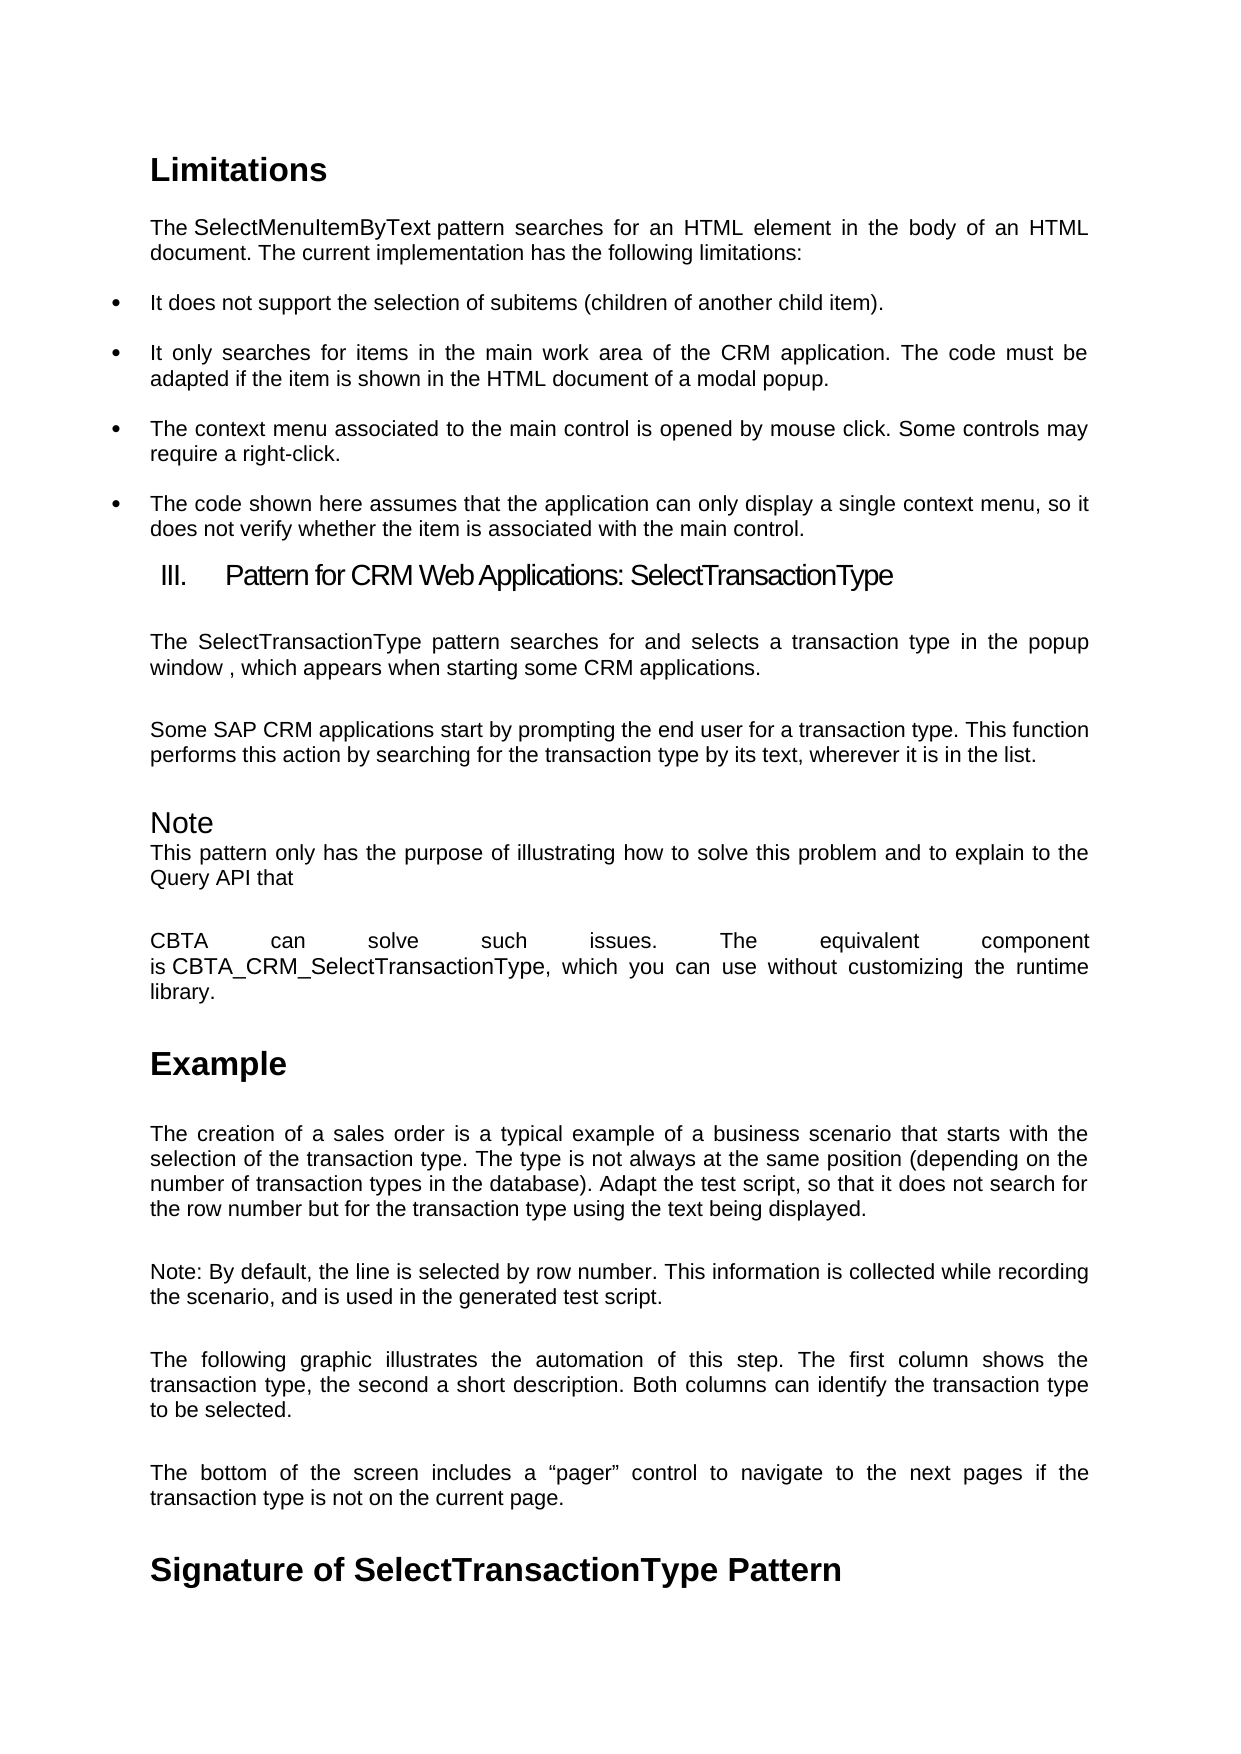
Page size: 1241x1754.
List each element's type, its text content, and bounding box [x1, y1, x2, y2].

text Example [150, 1044, 1090, 1083]
list It only searches for items in the main work area of the CRM application. The code must be adapted if the item is shown in the HTML document of a modal popup. [112, 340, 1090, 391]
text The creation of a sales order is a typical example of a business scenario that starts with the selection of the transaction type. The type is not always at the same position (depending on the number of transaction types in the database). Adapt the test script, so that it does not search for the row number but for the transaction type using the text being displayed. [150, 1120, 1090, 1221]
text Limitations [150, 150, 1090, 188]
text Signature of SelectTransactionType Pattern [150, 1550, 1090, 1589]
text Some SAP CRM applications start by prompting the end user for a transaction type. This function performs this action by searching for the transaction type by its text, wherever it is in the list. [150, 717, 1090, 767]
text Note: By default, the line is selected by row number. This information is collected while recording the scenario, and is used in the generated test script. [150, 1259, 1090, 1309]
text CBTA can solve such issues. The equivalent component is CBTA_CRM_SelectTransactionType, which you can use without customizing the runtime library. [150, 928, 1090, 1004]
list The code shown here assumes that the application can only display a single context menu, so it does not verify whether the item is associated with the main control. [112, 491, 1090, 541]
list The context menu associated to the main control is opened by mouse click. Some controls may require a right-click. [112, 416, 1090, 466]
text The following graphic illustrates the automation of this step. The first column shows the transaction type, the second a short description. Both columns can identify the transaction type to be selected. [150, 1347, 1090, 1422]
list Pattern for CRM Web Applications: SelectTransactionType [187, 558, 1090, 592]
text Note [150, 805, 1090, 840]
text The bottom of the screen includes a “pager” control to navigate to the next pages if the transaction type is not on the current page. [150, 1460, 1090, 1510]
list It does not support the selection of subitems (children of another child item). [112, 290, 1090, 315]
text This pattern only has the purpose of illustrating how to solve this problem and to explain to the Query API that [150, 840, 1090, 890]
text The SelectMenuItemByText pattern searches for an HTML element in the body of an HTML document. The current implementation has the following limitations: [150, 213, 1090, 265]
text The SelectTransactionType pattern searches for and selects a transaction type in the popup window , which appears when starting some CRM applications. [150, 629, 1090, 679]
